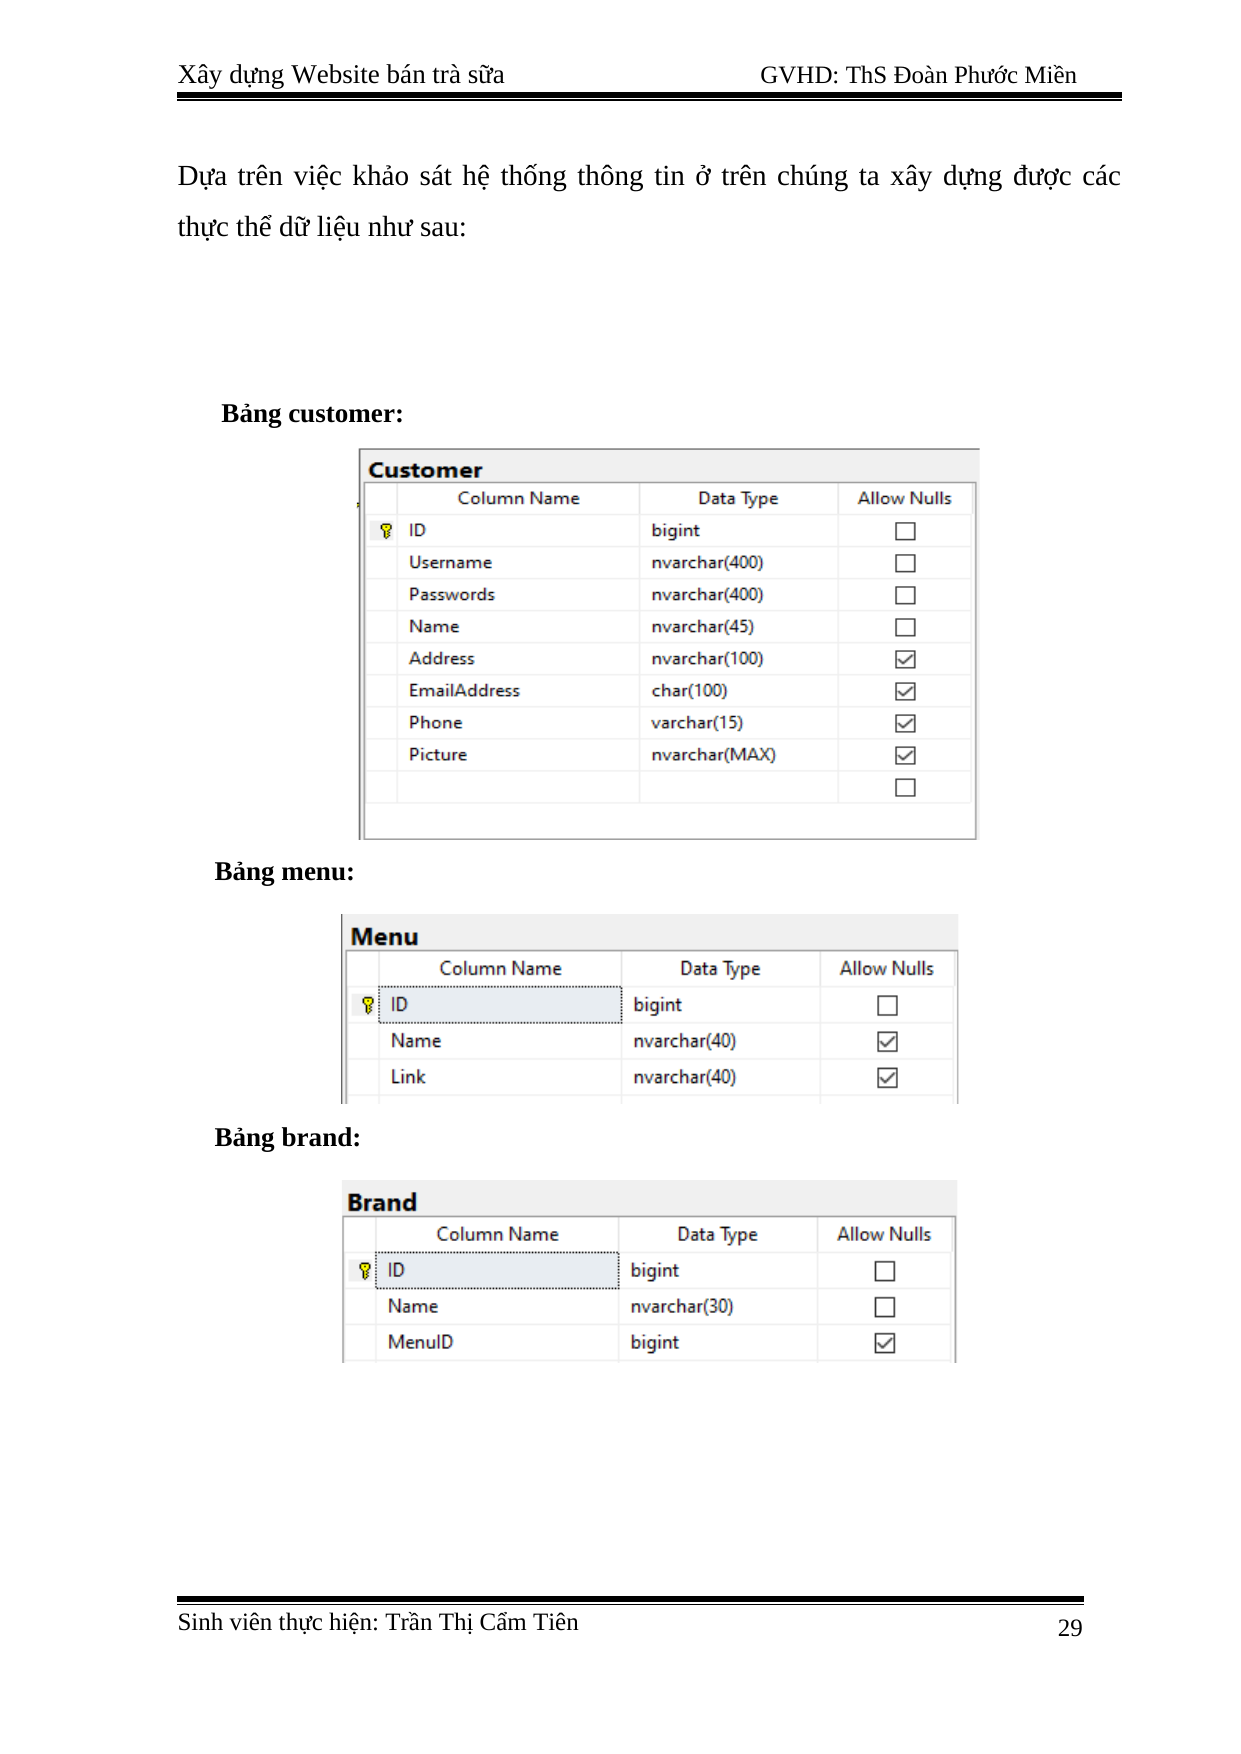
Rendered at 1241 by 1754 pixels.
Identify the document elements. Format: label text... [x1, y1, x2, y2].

text Bảng menu: [214, 855, 1122, 886]
picture [341, 1180, 958, 1363]
text Bảng brand: [214, 1121, 1122, 1152]
text Bảng customer: [214, 397, 1122, 428]
picture [341, 914, 959, 1104]
text Dựa trên việc khảo sát hệ thống thông tin ở trên chúng ta xây dựng được các thực thể dữ liệu như sau: [177, 158, 1122, 242]
picture [356, 443, 980, 840]
